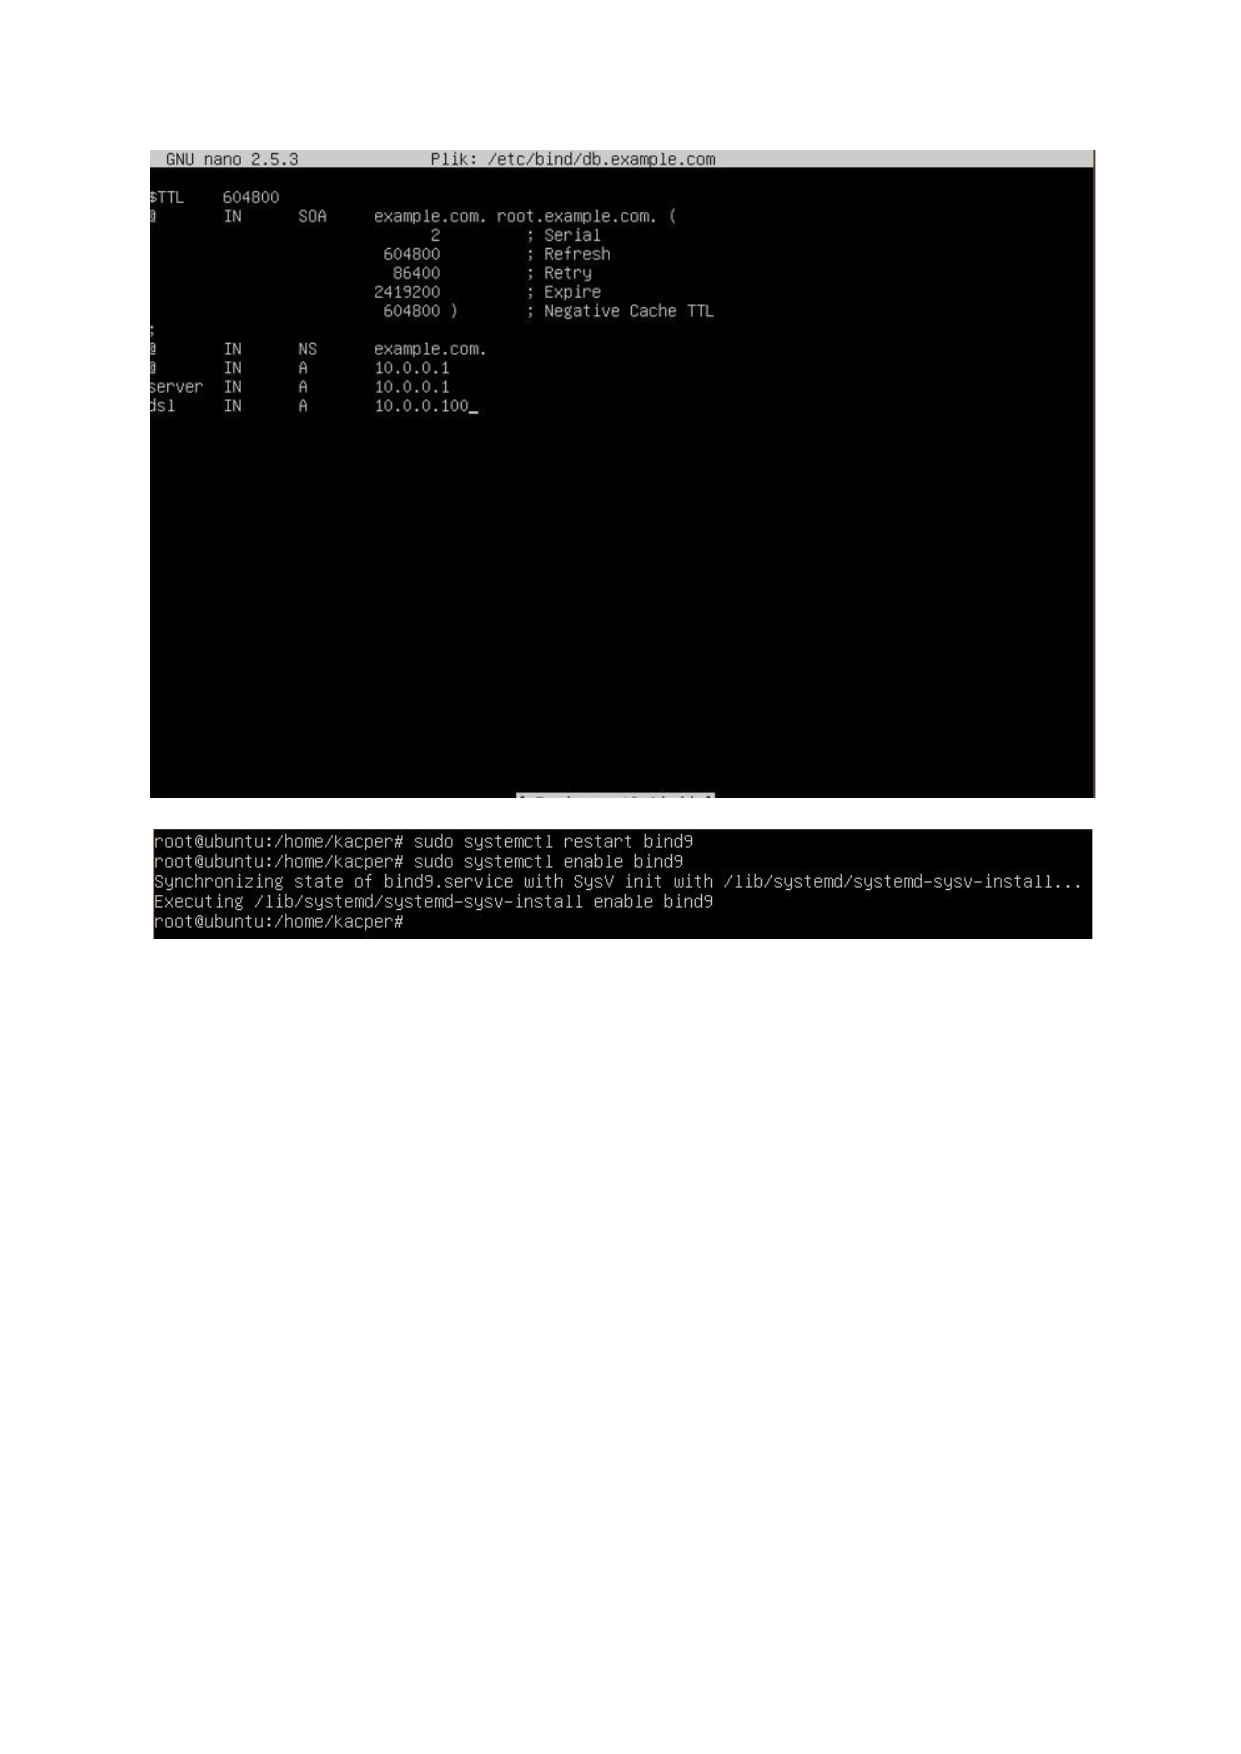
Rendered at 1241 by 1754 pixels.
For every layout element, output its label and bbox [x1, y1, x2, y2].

picture [150, 150, 1096, 798]
picture [153, 829, 1093, 939]
